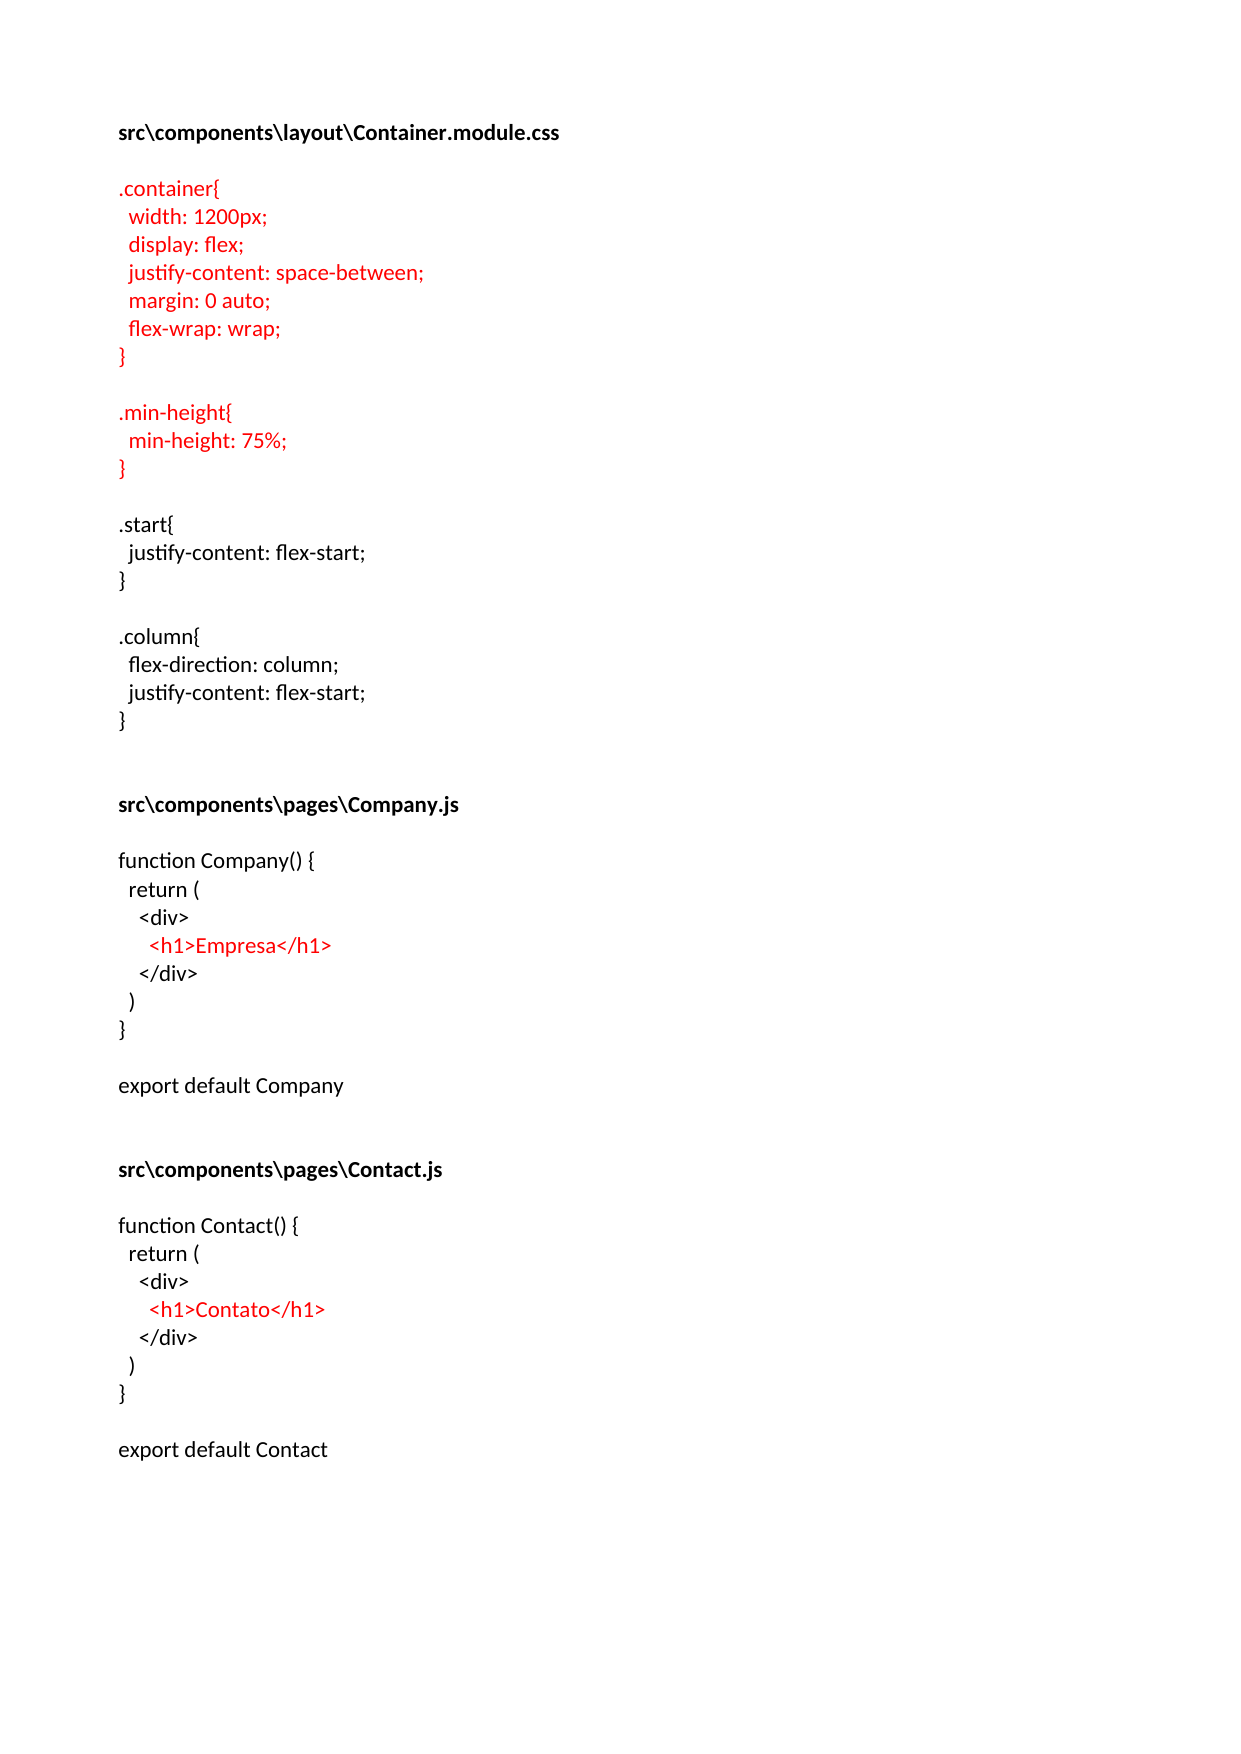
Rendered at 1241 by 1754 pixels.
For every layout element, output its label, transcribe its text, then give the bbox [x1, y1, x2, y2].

text src\components\pages\Contact.js [118, 1155, 1122, 1183]
text flex-direction: column; [118, 651, 1122, 678]
text return ( [118, 875, 1122, 903]
text <div> [118, 1267, 1122, 1295]
text } [118, 342, 1122, 370]
text <h1>Empresa</h1> [118, 931, 1122, 959]
text </div> [118, 959, 1122, 987]
text } [118, 1379, 1122, 1407]
text ) [118, 987, 1122, 1015]
text return ( [118, 1239, 1122, 1267]
text justify-content: flex-start; [118, 678, 1122, 707]
text justify-content: space-between; [118, 258, 1122, 286]
text export default Company [118, 1071, 1122, 1099]
text } [118, 566, 1122, 594]
text src\components\layout\Container.module.css [118, 118, 1122, 146]
text min-height: 75%; [118, 426, 1122, 454]
text } [118, 1015, 1122, 1043]
text } [118, 707, 1122, 734]
text export default Contact [118, 1435, 1122, 1463]
text <h1>Contato</h1> [118, 1295, 1122, 1323]
text ) [118, 1351, 1122, 1379]
text justify-content: flex-start; [118, 538, 1122, 566]
text function Contact() { [118, 1211, 1122, 1239]
text src\components\pages\Company.js [118, 791, 1122, 819]
text <div> [118, 903, 1122, 931]
text function Company() { [118, 847, 1122, 875]
text </div> [118, 1323, 1122, 1351]
text .column{ [118, 622, 1122, 651]
text width: 1200px; [118, 202, 1122, 230]
text .start{ [118, 510, 1122, 538]
text .min-height{ [118, 398, 1122, 426]
text } [118, 454, 1122, 482]
text display: flex; [118, 230, 1122, 258]
text flex-wrap: wrap; [118, 314, 1122, 342]
text .container{ [118, 174, 1122, 202]
text margin: 0 auto; [118, 286, 1122, 314]
